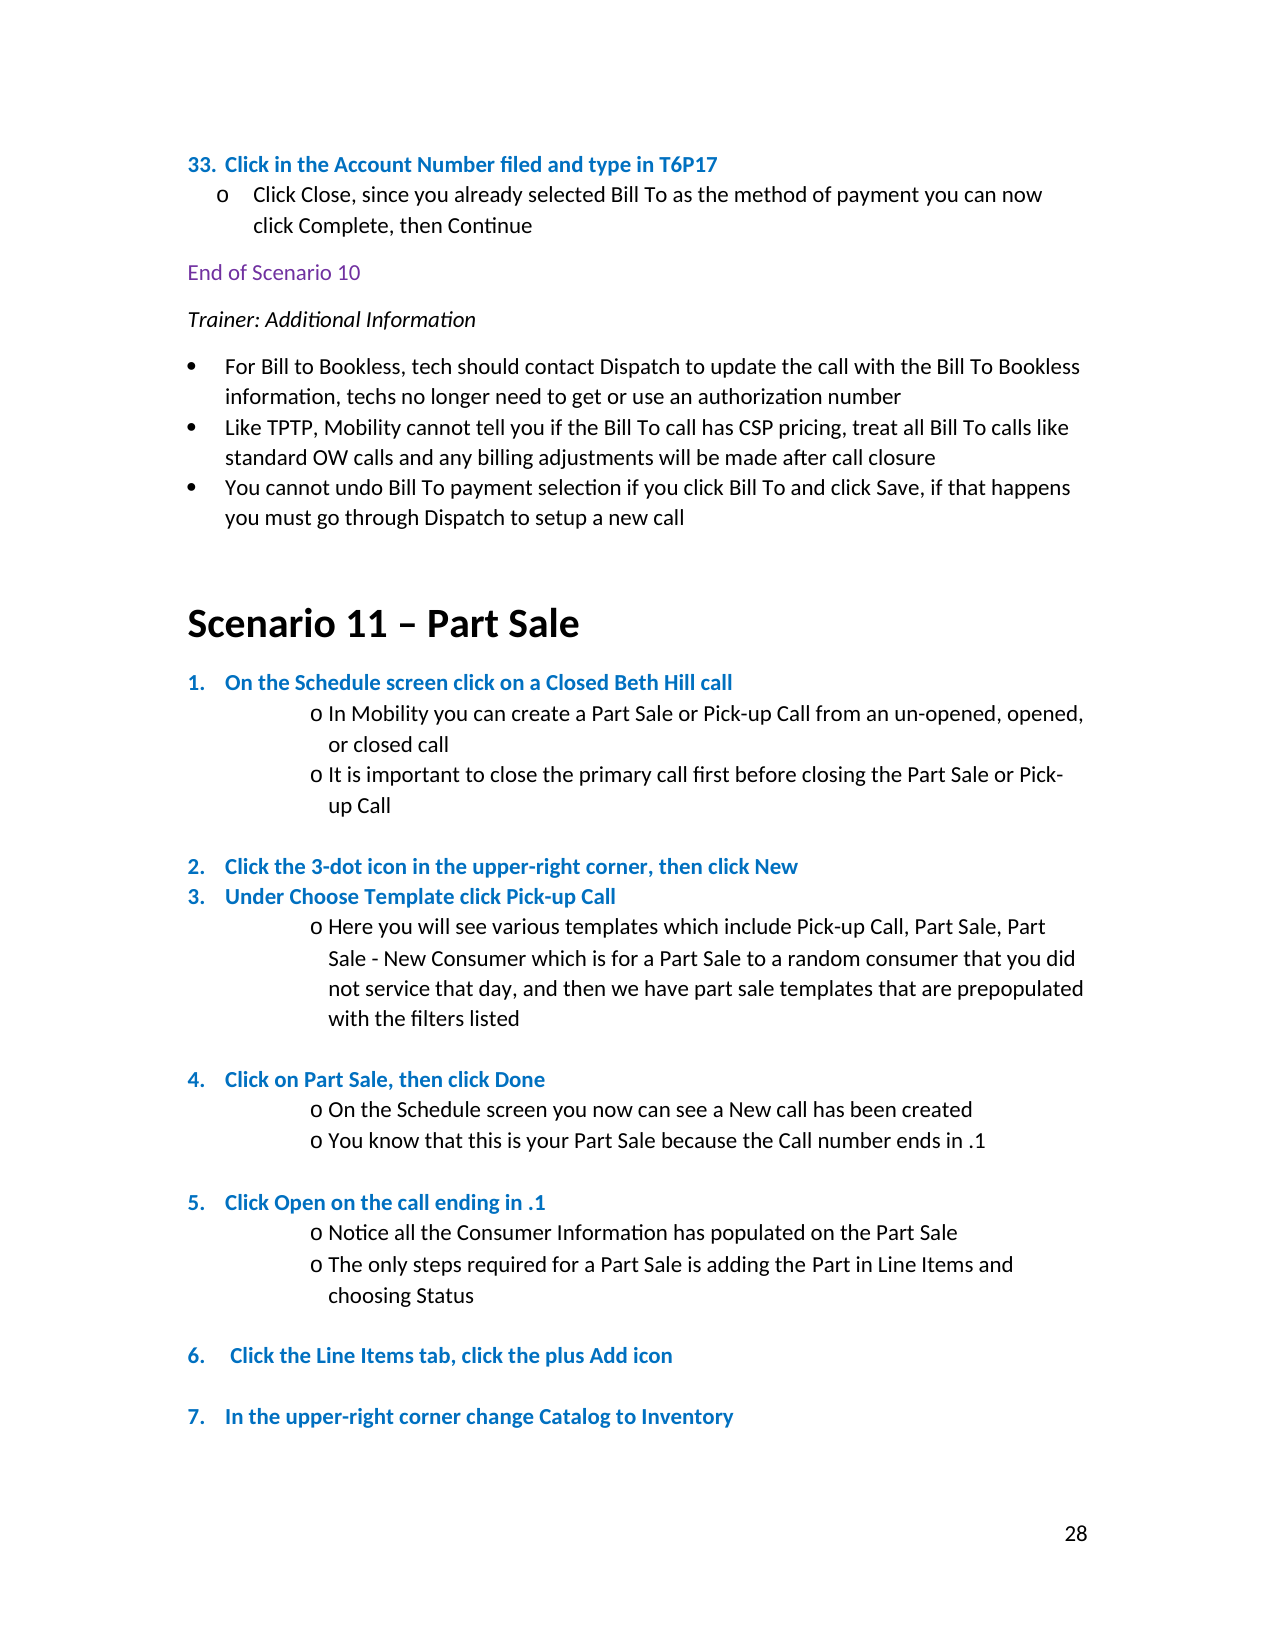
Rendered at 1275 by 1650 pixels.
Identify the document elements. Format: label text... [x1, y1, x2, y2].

text Scenario 11 – Part Sale [187, 597, 1087, 648]
list Here you will see various templates which include Pick-up Call, Part Sale, Part Sale - New Consumer which is for a Part Sale to a random consumer that you did not service that day, and then we have part sale templates that are prepopulated with the filters listed [309, 912, 1087, 1032]
list Click Open on the call ending in .1 [187, 1188, 1087, 1216]
list On the Schedule screen click on a Closed Beth Hill call [187, 668, 1087, 697]
list In the upper-right corner change Catalog to Inventory [187, 1402, 1087, 1430]
list For Bill to Bookless, tech should contact Dispatch to update the call with the Bill To Bookless information, techs no longer need to get or use an authorization number [187, 352, 1087, 410]
list Click on Part Sale, then click Done [187, 1065, 1087, 1093]
list It is important to close the primary call first before closing the Part Sale or Pick-up Call [309, 760, 1087, 820]
list The only steps required for a Part Sale is adding the Part in Line Items and choosing Status [309, 1250, 1087, 1309]
text Trainer: Additional Information [187, 305, 1087, 333]
text End of Scenario 10 [187, 258, 1087, 286]
list Notice all the Consumer Information has populated on the Part Sale [309, 1218, 1087, 1247]
list Click Close, since you already selected Bill To as the method of payment you can now click Complete, then Continue [216, 180, 1087, 239]
list Under Choose Template click Pick-up Call [187, 882, 1087, 910]
list You cannot undo Bill To payment selection if you click Bill To and click Save, if that happens you must go through Dispatch to setup a new call [187, 473, 1087, 531]
list Click the 3-dot icon in the upper-right corner, then click New [187, 852, 1087, 880]
list In Mobility you can create a Part Sale or Pick-up Call from an un-opened, opened, or closed call [309, 699, 1087, 758]
list Click in the Account Number filed and type in T6P17 [187, 150, 1087, 178]
list You know that this is your Part Sale because the Call number ends in .1 [309, 1126, 1087, 1156]
list Click the Line Items tab, click the plus Add icon [187, 1341, 1087, 1369]
list On the Schedule screen you now can see a New call has been created [309, 1095, 1087, 1124]
list Like TPTP, Mobility cannot tell you if the Bill To call has CSP pricing, treat all Bill To calls like standard OW calls and any billing adjustments will be made after call closure [187, 413, 1087, 471]
